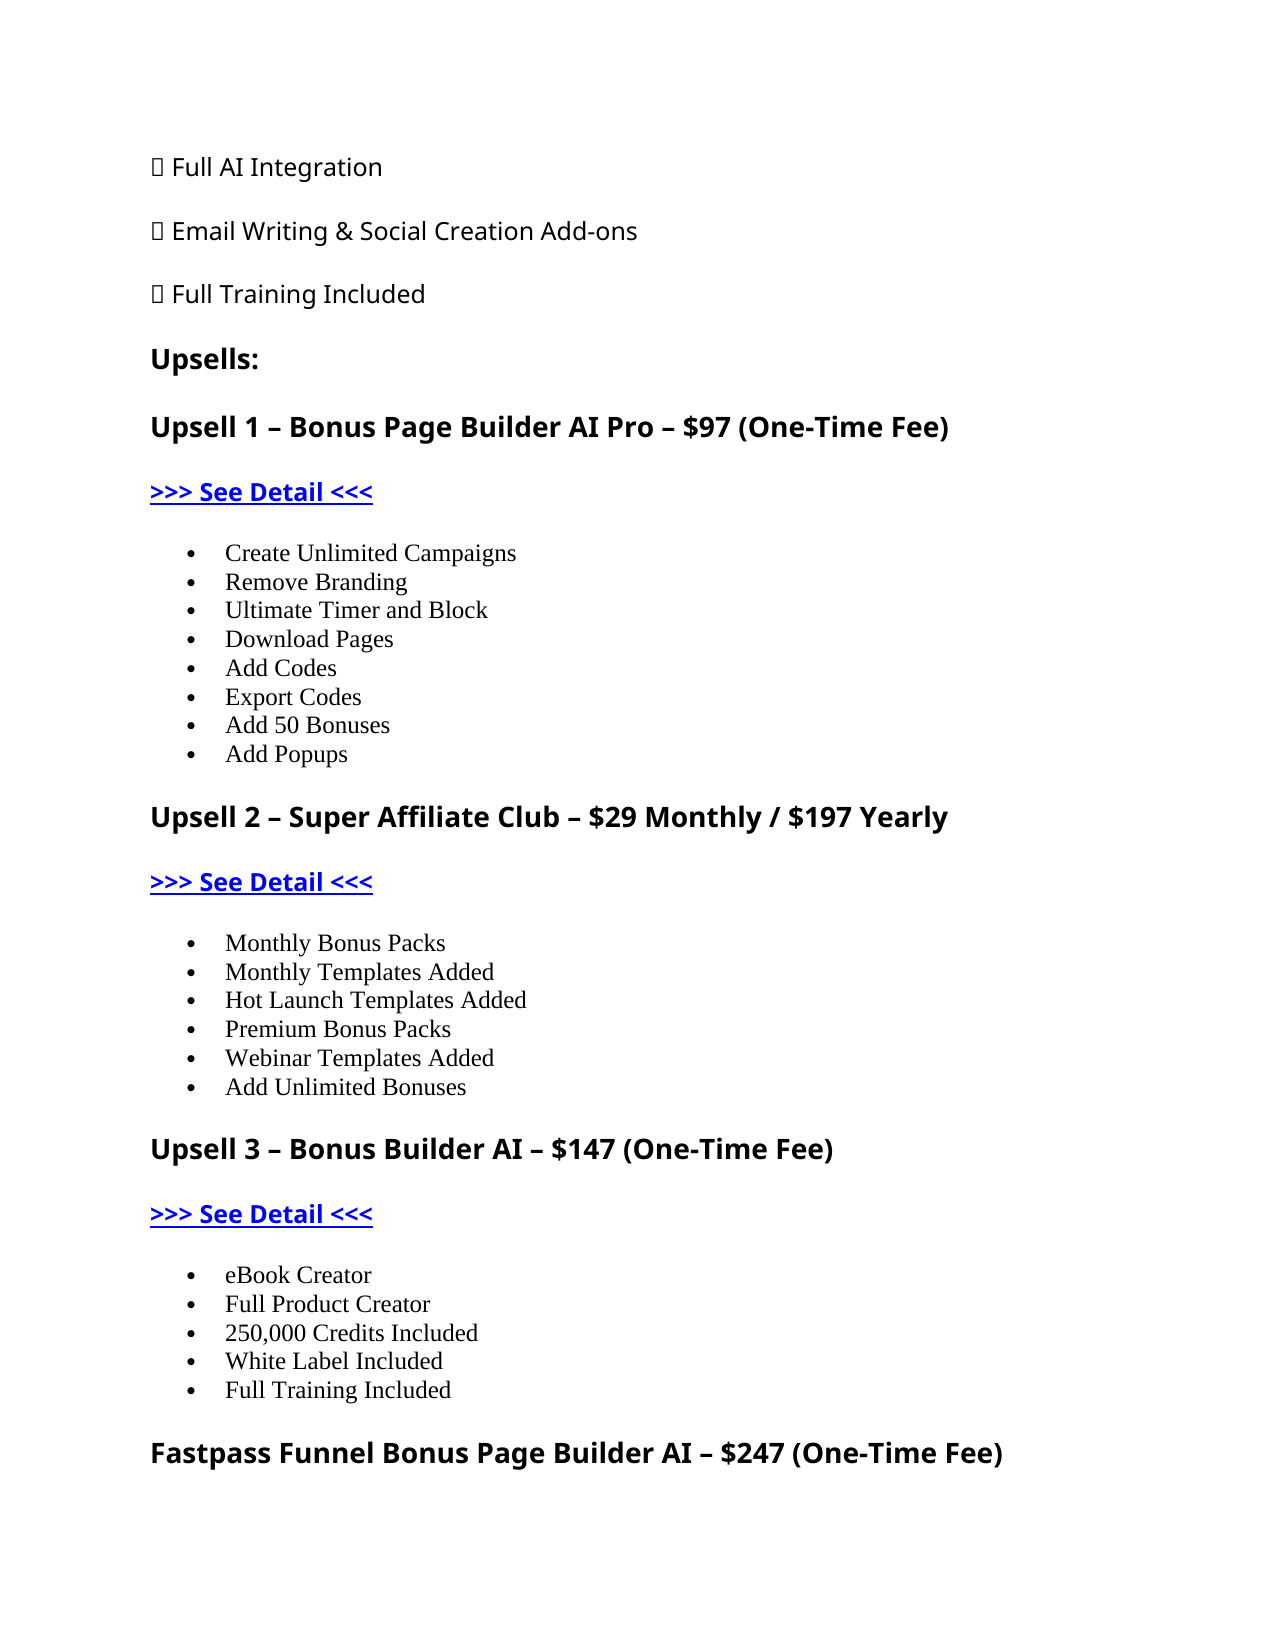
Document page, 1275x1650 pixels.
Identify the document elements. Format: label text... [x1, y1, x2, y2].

list Remove Branding [187, 567, 1125, 595]
list Full Training Included [187, 1375, 1125, 1404]
list eBook Creator [187, 1260, 1125, 1289]
text ✅ Full Training Included [150, 276, 1125, 311]
list Ultimate Timer and Block [187, 595, 1125, 624]
list Full Product Creator [187, 1289, 1125, 1318]
text Upsell 2 – Super Affiliate Club – $29 Monthly / $197 Yearly [150, 797, 1125, 835]
list Monthly Bonus Packs [187, 928, 1125, 957]
text ✅ Full AI Integration [150, 150, 1125, 184]
list Add Unlimited Bonuses [187, 1072, 1125, 1100]
text Upsell 1 – Bonus Page Builder AI Pro – $97 (One-Time Fee) [150, 407, 1125, 446]
text >>> See Detail <<< [150, 475, 1125, 509]
text Upsell 3 – Bonus Builder AI – $147 (One-Time Fee) [150, 1129, 1125, 1168]
text Fastpass Funnel Bonus Page Builder AI – $247 (One-Time Fee) [150, 1433, 1125, 1471]
list 250,000 Credits Included [187, 1318, 1125, 1346]
list Hot Launch Templates Added [187, 985, 1125, 1014]
list Download Pages [187, 624, 1125, 653]
text >>> See Detail <<< [150, 1197, 1125, 1231]
list Add Popups [187, 739, 1125, 768]
list Webinar Templates Added [187, 1043, 1125, 1072]
text >>> See Detail <<< [150, 864, 1125, 899]
list Export Codes [187, 682, 1125, 710]
text ✅ Email Writing & Social Creation Add-ons [150, 213, 1125, 247]
text Upsells: [150, 340, 1125, 378]
list White Label Included [187, 1346, 1125, 1375]
list Create Unlimited Campaigns [187, 538, 1125, 567]
list Add 50 Bonuses [187, 710, 1125, 739]
list Premium Bonus Packs [187, 1014, 1125, 1043]
list Add Codes [187, 653, 1125, 682]
list Monthly Templates Added [187, 957, 1125, 985]
